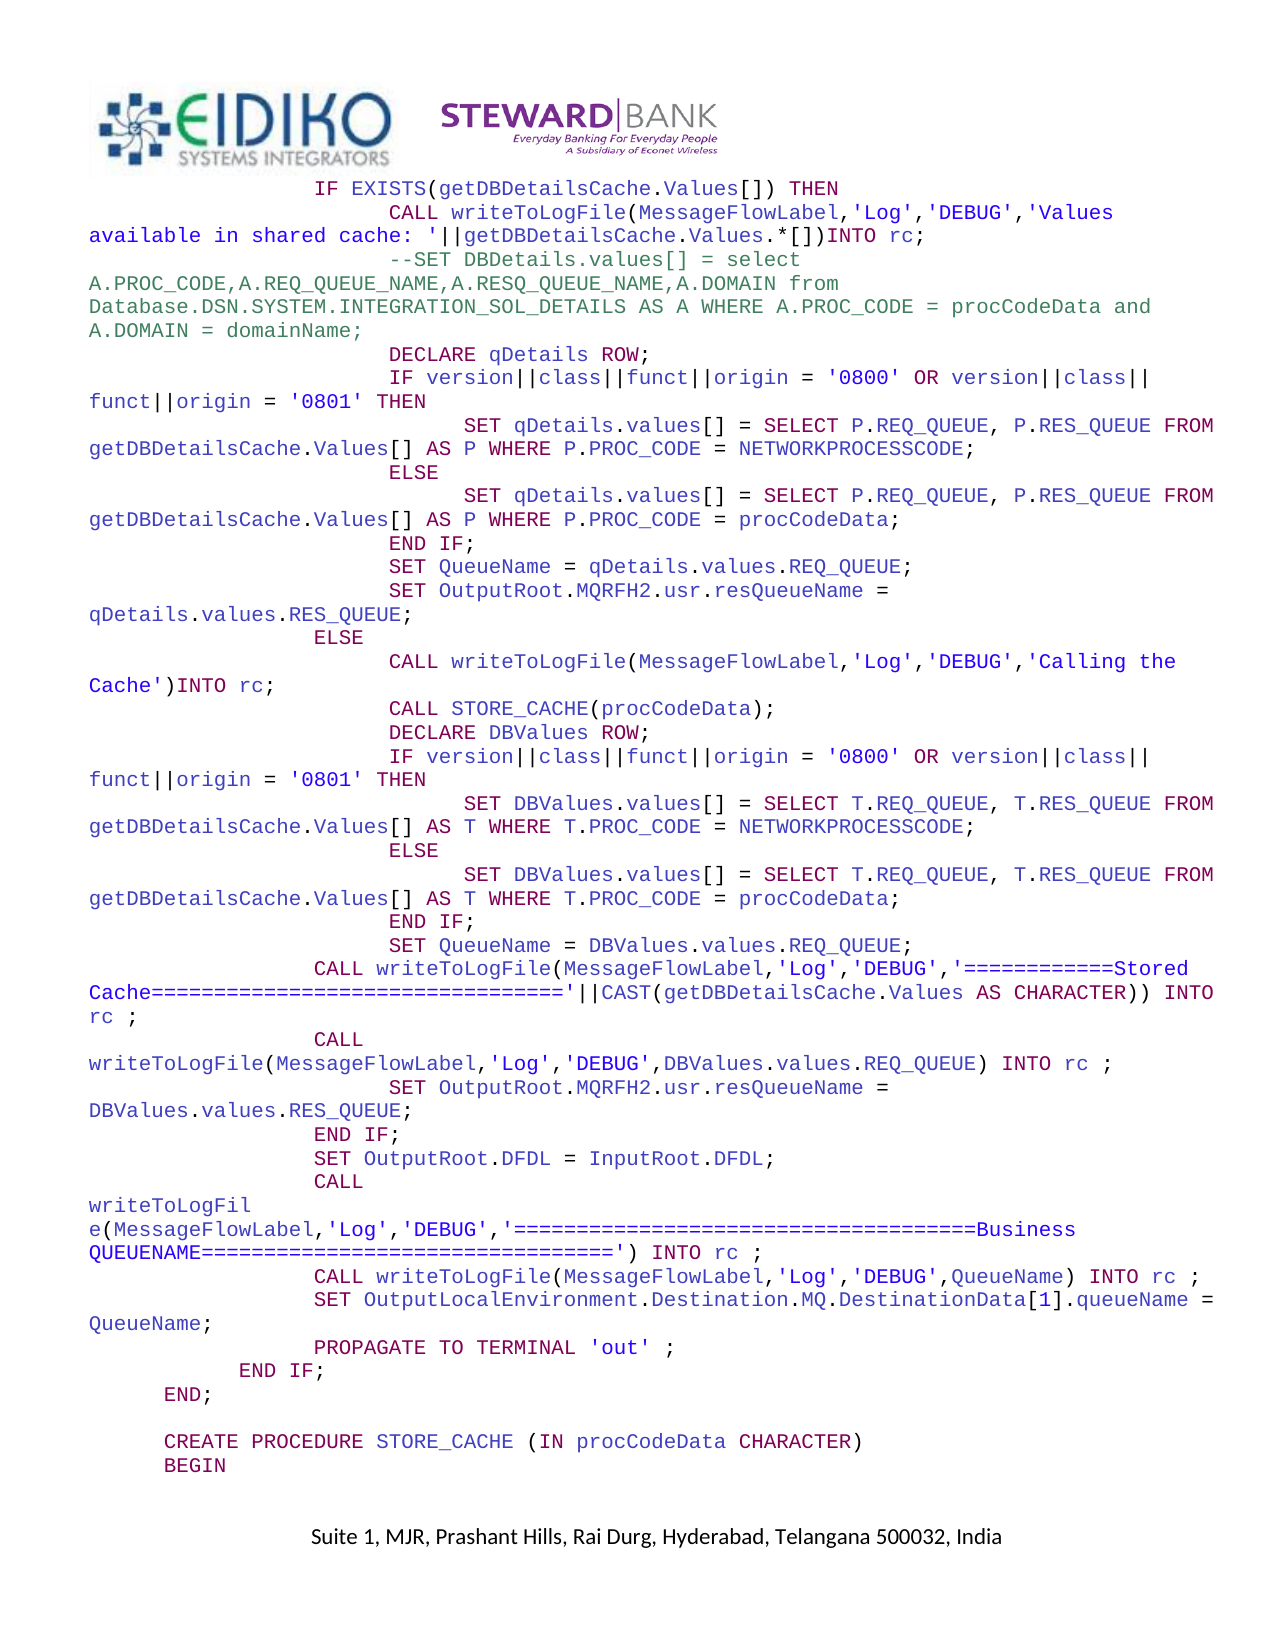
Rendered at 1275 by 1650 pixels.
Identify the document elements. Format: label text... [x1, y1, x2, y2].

picture [430, 73, 733, 179]
text ELSE [89, 627, 1226, 651]
text IF version||class||funct||origin = '0800' OR version||class||funct||origin = '0801' THEN [89, 746, 1226, 793]
text IF EXISTS(getDBDetailsCache.Values[]) THEN [89, 178, 1226, 202]
text CALL writeToLogFile(MessageFlowLabel,'Log','DEBUG','Values available in shared cache: '||getDBDetailsCache.Values.*[])INTO rc; [89, 202, 1226, 249]
text SET QueueName = qDetails.values.REQ_QUEUE; [89, 556, 1226, 580]
text PROPAGATE TO TERMINAL 'out' ; [89, 1337, 1226, 1360]
text END IF; [89, 1360, 1226, 1384]
text CALL writeToLogFile(MessageFlowLabel,'Log','DEBUG','Calling the Cache')INTO rc; [89, 651, 1226, 698]
text IF version||class||funct||origin = '0800' OR version||class||funct||origin = '0801' THEN [89, 367, 1226, 414]
text ELSE [89, 840, 1226, 864]
text SET QueueName = DBValues.values.REQ_QUEUE; [89, 935, 1226, 958]
text CALL writeToLogFile(MessageFlowLabel,'Log','DEBUG','============Stored Cache================================='||CAST(getDBDetailsCache.Values AS CHARACTER)) INTO rc ; [89, 958, 1226, 1029]
text CALL STORE_CACHE(procCodeData); [89, 698, 1226, 722]
text CALL writeToLogFile(MessageFlowLabel,'Log','DEBUG',DBValues.values.REQ_QUEUE) INTO rc ; [89, 1029, 1226, 1077]
text DECLARE qDetails ROW; [89, 344, 1226, 367]
text BEGIN [89, 1455, 1226, 1479]
text SET DBValues.values[] = SELECT T.REQ_QUEUE, T.RES_QUEUE FROM getDBDetailsCache.Values[] AS T WHERE T.PROC_CODE = procCodeData; [89, 864, 1226, 911]
text END; [89, 1384, 1226, 1408]
text DECLARE DBValues ROW; [89, 722, 1226, 746]
text SET qDetails.values[] = SELECT P.REQ_QUEUE, P.RES_QUEUE FROM getDBDetailsCache.Values[] AS P WHERE P.PROC_CODE = NETWORKPROCESSCODE; [89, 414, 1226, 462]
text END IF; [89, 911, 1226, 935]
text END IF; [89, 1124, 1226, 1148]
text SET OutputRoot.MQRFH2.usr.resQueueName = DBValues.values.RES_QUEUE; [89, 1077, 1226, 1124]
text --SET DBDetails.values[] = select A.PROC_CODE,A.REQ_QUEUE_NAME,A.RESQ_QUEUE_NAME,A.DOMAIN from Database.DSN.SYSTEM.INTEGRATION_SOL_DETAILS AS A WHERE A.PROC_CODE = procCodeData and A.DOMAIN = domainName; [89, 249, 1226, 344]
picture [88, 81, 400, 179]
text SET OutputRoot.DFDL = InputRoot.DFDL; [89, 1148, 1226, 1171]
text SET qDetails.values[] = SELECT P.REQ_QUEUE, P.RES_QUEUE FROM getDBDetailsCache.Values[] AS P WHERE P.PROC_CODE = procCodeData; [89, 486, 1226, 533]
text SET OutputLocalEnvironment.Destination.MQ.DestinationData[1].queueName = QueueName; [89, 1289, 1226, 1337]
text SET OutputRoot.MQRFH2.usr.resQueueName = qDetails.values.RES_QUEUE; [89, 580, 1226, 627]
text CREATE PROCEDURE STORE_CACHE (IN procCodeData CHARACTER) [89, 1431, 1226, 1455]
text ELSE [89, 462, 1226, 486]
text CALL writeToLogFile(MessageFlowLabel,'Log','DEBUG',QueueName) INTO rc ; [89, 1266, 1226, 1289]
text CALL writeToLogFile(MessageFlowLabel,'Log','DEBUG','=====================================Business QUEUENAME=================================') INTO rc ; [89, 1171, 1226, 1266]
text END IF; [89, 533, 1226, 556]
text SET DBValues.values[] = SELECT T.REQ_QUEUE, T.RES_QUEUE FROM getDBDetailsCache.Values[] AS T WHERE T.PROC_CODE = NETWORKPROCESSCODE; [89, 793, 1226, 840]
